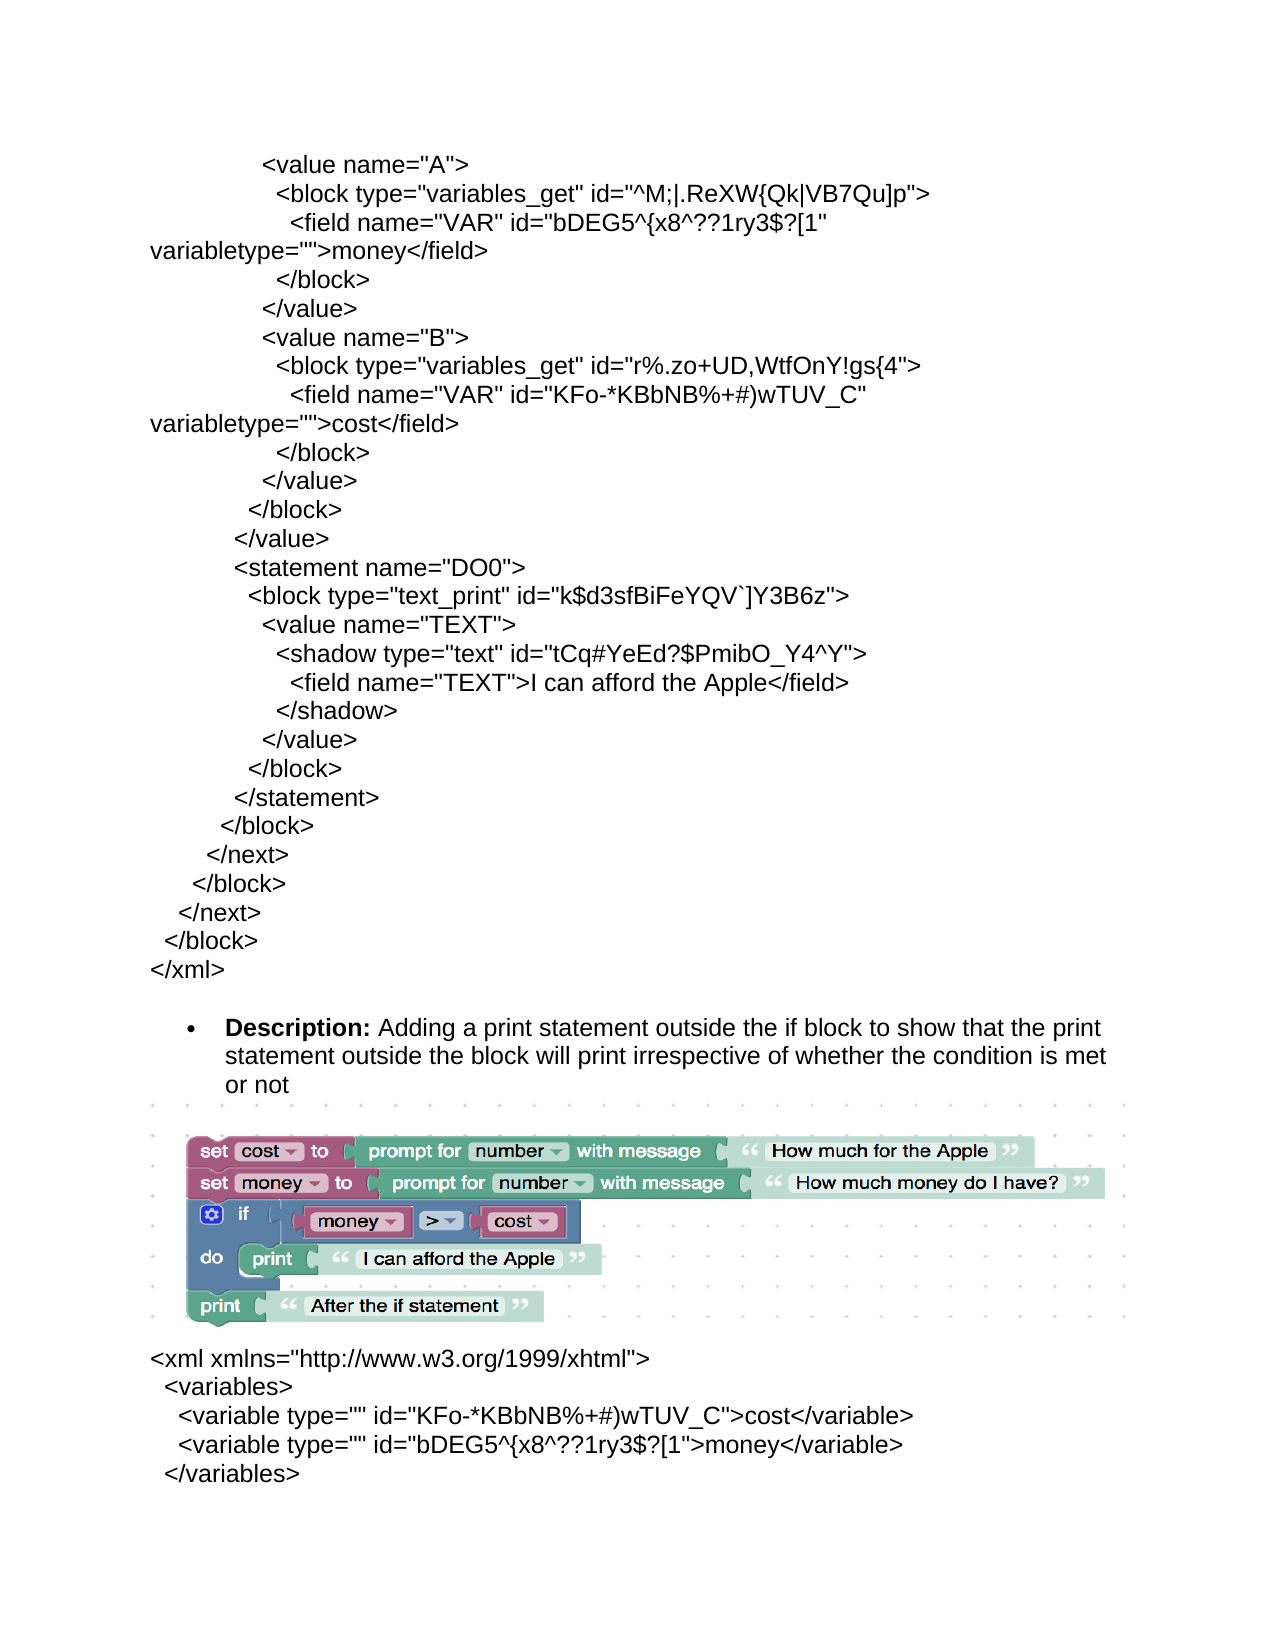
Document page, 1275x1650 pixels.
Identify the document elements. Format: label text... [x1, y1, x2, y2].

text <value name="B"> [150, 322, 1125, 351]
text </next> [150, 840, 1125, 869]
text <block type="variables_get" id="r%.zo+UD,WtfOnY!gs{4"> [150, 351, 1125, 380]
text </value> [150, 725, 1125, 754]
text <variable type="" id="bDEG5^{x8^??1ry3$?[1">money</variable> [150, 1430, 1125, 1458]
text </block> [150, 265, 1125, 294]
text </value> [150, 466, 1125, 495]
text </block> [150, 754, 1125, 782]
text </next> [150, 897, 1125, 926]
text </block> [150, 926, 1125, 955]
text </block> [150, 811, 1125, 840]
text <block type="variables_get" id="^M;|.ReXW{Qk|VB7Qu]p"> [150, 179, 1125, 207]
text <variable type="" id="KFo-*KBbNB%+#)wTUV_C">cost</variable> [150, 1401, 1125, 1430]
text <xml xmlns="http://www.w3.org/1999/xhtml"> [150, 1344, 1125, 1372]
text </variables> [150, 1458, 1125, 1487]
text <statement name="DO0"> [150, 552, 1125, 581]
text </statement> [150, 782, 1125, 811]
text <block type="text_print" id="k$d3sfBiFeYQV`]Y3B6z"> [150, 581, 1125, 610]
text <value name="A"> [150, 150, 1125, 179]
text <variables> [150, 1372, 1125, 1401]
text </block> [150, 869, 1125, 897]
text </shadow> [150, 696, 1125, 725]
text <field name="VAR" id="bDEG5^{x8^??1ry3$?[1" variabletype="">money</field> [150, 207, 1125, 265]
text <value name="TEXT"> [150, 610, 1125, 639]
text </block> [150, 437, 1125, 466]
text </value> [150, 294, 1125, 322]
text </block> [150, 495, 1125, 524]
text </value> [150, 524, 1125, 552]
text <field name="VAR" id="KFo-*KBbNB%+#)wTUV_C" variabletype="">cost</field> [150, 380, 1125, 437]
picture [150, 1098, 1125, 1344]
text <field name="TEXT">I can afford the Apple</field> [150, 667, 1125, 696]
text <shadow type="text" id="tCq#YeEd?$PmibO_Y4^Y"> [150, 639, 1125, 667]
text </xml> [150, 955, 1125, 984]
list Description: Adding a print statement outside the if block to show that the print statement outside the block will print irrespective of whether the condition is met or not [187, 1012, 1125, 1098]
